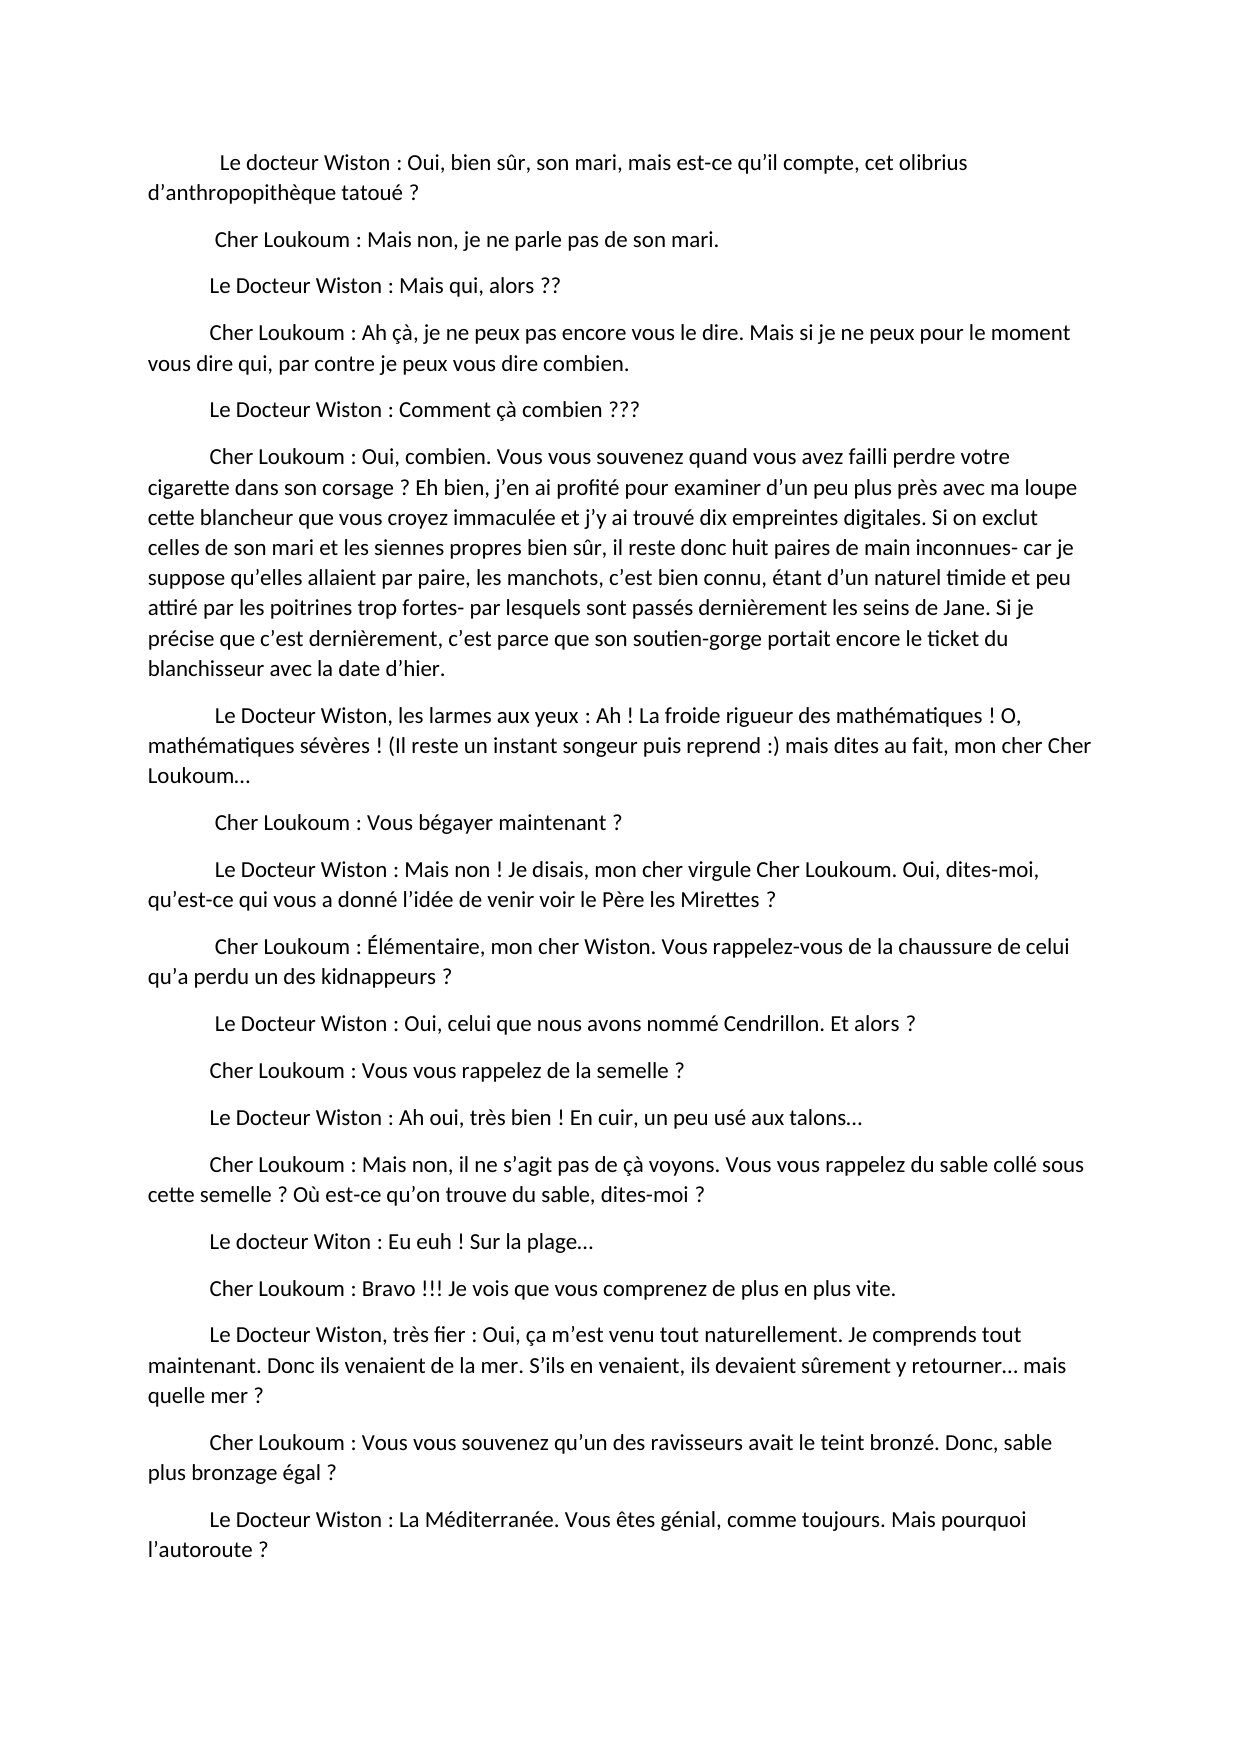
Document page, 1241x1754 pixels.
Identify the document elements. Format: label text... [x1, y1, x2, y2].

text Cher Loukoum : Mais non, il ne s’agit pas de çà voyons. Vous vous rappelez du sable collé sous cette semelle ? Où est-ce qu’on trouve du sable, dites-moi ? [148, 1150, 1093, 1208]
text Cher Loukoum : Oui, combien. Vous vous souvenez quand vous avez failli perdre votre cigarette dans son corsage ? Eh bien, j’en ai profité pour examiner d’un peu plus près avec ma loupe cette blancheur que vous croyez immaculée et j’y ai trouvé dix empreintes digitales. Si on exclut celles de son mari et les siennes propres bien sûr, il reste donc huit paires de main inconnues- car je suppose qu’elles allaient par paire, les manchots, c’est bien connu, étant d’un naturel timide et peu attiré par les poitrines trop fortes- par lesquels sont passés dernièrement les seins de Jane. Si je précise que c’est dernièrement, c’est parce que son soutien-gorge portait encore le ticket du blanchisseur avec la date d’hier. [148, 442, 1093, 682]
text Le Docteur Wiston : Mais non ! Je disais, mon cher virgule Cher Loukoum. Oui, dites-moi, qu’est-ce qui vous a donné l’idée de venir voir le Père les Mirettes ? [148, 855, 1093, 913]
text Cher Loukoum : Mais non, je ne parle pas de son mari. [148, 225, 1093, 253]
text Le docteur Witon : Eu euh ! Sur la plage… [148, 1227, 1093, 1255]
text Cher Loukoum : Vous bégayer maintenant ? [148, 808, 1093, 836]
text Cher Loukoum : Ah çà, je ne peux pas encore vous le dire. Mais si je ne peux pour le moment vous dire qui, par contre je peux vous dire combien. [148, 318, 1093, 377]
text Cher Loukoum : Élémentaire, mon cher Wiston. Vous rappelez-vous de la chaussure de celui qu’a perdu un des kidnappeurs ? [148, 932, 1093, 990]
text Le Docteur Wiston : Comment çà combien ??? [148, 396, 1093, 423]
text Le Docteur Wiston : Oui, celui que nous avons nommé Cendrillon. Et alors ? [148, 1009, 1093, 1037]
text Le Docteur Wiston : La Méditerranée. Vous êtes génial, comme toujours. Mais pourquoi l’autoroute ? [148, 1505, 1093, 1563]
text Le Docteur Wiston : Ah oui, très bien ! En cuir, un peu usé aux talons… [148, 1103, 1093, 1131]
text Le docteur Wiston : Oui, bien sûr, son mari, mais est-ce qu’il compte, cet olibrius d’anthropopithèque tatoué ? [148, 148, 1093, 206]
text Le Docteur Wiston, très fier : Oui, ça m’est venu tout naturellement. Je comprends tout maintenant. Donc ils venaient de la mer. S’ils en venaient, ils devaient sûrement y retourner… mais quelle mer ? [148, 1321, 1093, 1409]
text Cher Loukoum : Bravo !!! Je vois que vous comprenez de plus en plus vite. [148, 1274, 1093, 1302]
text Cher Loukoum : Vous vous souvenez qu’un des ravisseurs avait le teint bronzé. Donc, sable plus bronzage égal ? [148, 1428, 1093, 1486]
text Le Docteur Wiston, les larmes aux yeux : Ah ! La froide rigueur des mathématiques ! O, mathématiques sévères ! (Il reste un instant songeur puis reprend :) mais dites au fait, mon cher Cher Loukoum… [148, 701, 1093, 789]
text Cher Loukoum : Vous vous rappelez de la semelle ? [148, 1056, 1093, 1084]
text Le Docteur Wiston : Mais qui, alors ?? [148, 272, 1093, 299]
